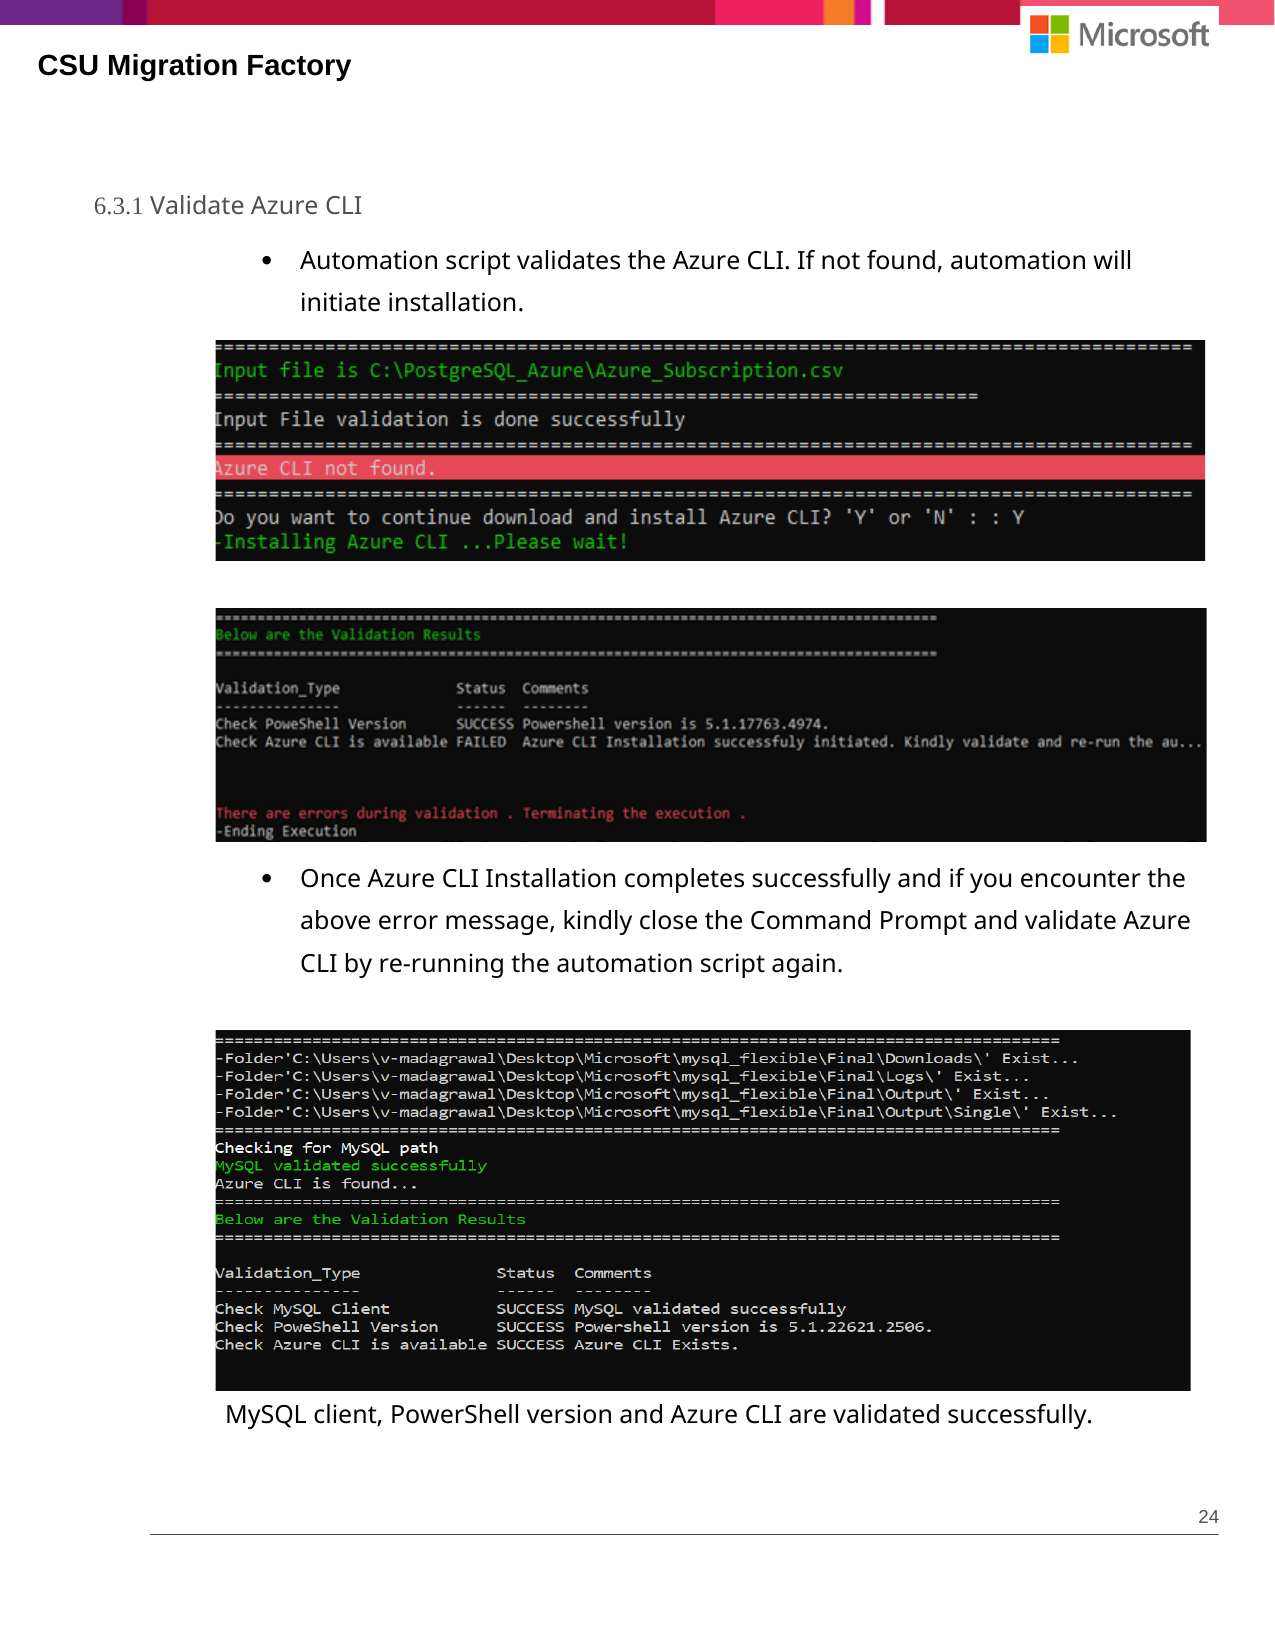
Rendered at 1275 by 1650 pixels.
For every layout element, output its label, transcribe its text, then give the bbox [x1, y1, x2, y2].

picture [215, 340, 1206, 561]
picture [215, 1030, 1191, 1391]
list Automation script validates the Azure CLI. If not found, automation will initiate installation. [262, 242, 1219, 319]
list Once Azure CLI Installation completes successfully and if you encounter the above error message, kindly close the Command Prompt and validate Azure CLI by re-running the automation script again. [262, 860, 1219, 979]
picture [215, 608, 1207, 842]
picture [0, 0, 1275, 61]
subtitle Validate Azure CLI [94, 187, 1219, 222]
list MySQL client, PowerShell version and Azure CLI are validated successfully. [225, 1396, 1219, 1430]
